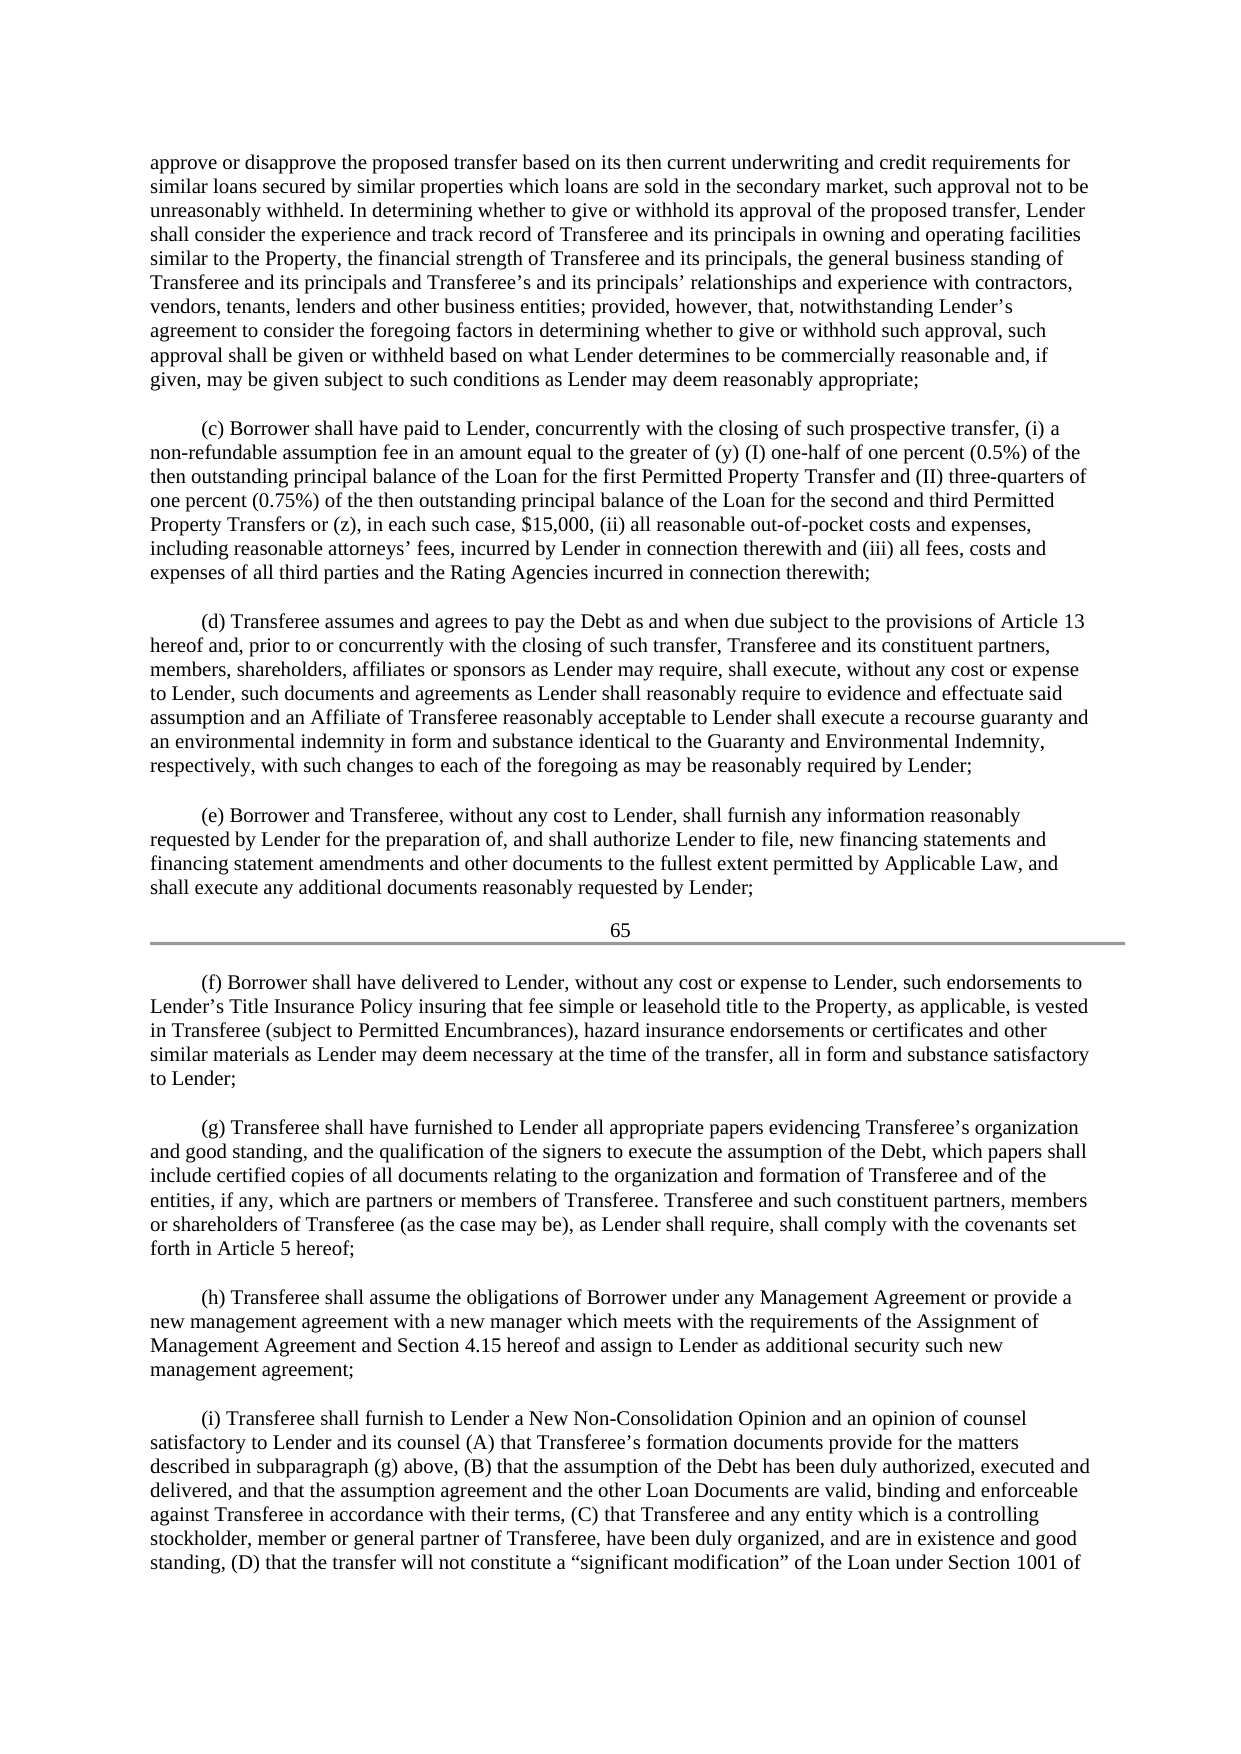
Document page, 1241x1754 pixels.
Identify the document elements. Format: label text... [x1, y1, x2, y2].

text (g) Transferee shall have furnished to Lender all appropriate papers evidencing Transferee’s organization and good standing, and the qualification of the signers to execute the assumption of the Debt, which papers shall include certified copies of all documents relating to the organization and formation of Transferee and of the entities, if any, which are partners or members of Transferee. Transferee and such constituent partners, members or shareholders of Transferee (as the case may be), as Lender shall require, shall comply with the covenants set forth in Article 5 hereof; [150, 1115, 1090, 1260]
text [150, 1406, 1090, 1574]
text (f) Borrower shall have delivered to Lender, without any cost or expense to Lender, such endorsements to Lender’s Title Insurance Policy insuring that fee simple or leasehold title to the Property, as applicable, is vested in Transferee (subject to Permitted Encumbrances), hazard insurance endorsements or certificates and other similar materials as Lender may deem necessary at the time of the transfer, all in form and substance satisfactory to Lender; [150, 970, 1090, 1090]
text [150, 150, 1090, 391]
text (h) Transferee shall assume the obligations of Borrower under any Management Agreement or provide a new management agreement with a new manager which meets with the requirements of the Assignment of Management Agreement and Section 4.15 hereof and assign to Lender as additional security such new management agreement; [150, 1285, 1090, 1381]
text (d) Transferee assumes and agrees to pay the Debt as and when due subject to the provisions of Article 13 hereof and, prior to or concurrently with the closing of such transfer, Transferee and its constituent partners, members, shareholders, affiliates or sponsors as Lender may require, shall execute, without any cost or expense to Lender, such documents and agreements as Lender shall reasonably require to evidence and effectuate said assumption and an Affiliate of Transferee reasonably acceptable to Lender shall execute a recourse guaranty and an environmental indemnity in form and substance identical to the Guaranty and Environmental Indemnity, respectively, with such changes to each of the foregoing as may be reasonably required by Lender; [150, 609, 1090, 777]
text (c) Borrower shall have paid to Lender, concurrently with the closing of such prospective transfer, (i) a non-refundable assumption fee in an amount equal to the greater of (y) (I) one-half of one percent (0.5%) of the then outstanding principal balance of the Loan for the first Permitted Property Transfer and (II) three-quarters of one percent (0.75%) of the then outstanding principal balance of the Loan for the second and third Permitted Property Transfers or (z), in each such case, $15,000, (ii) all reasonable out-of-pocket costs and expenses, including reasonable attorneys’ fees, incurred by Lender in connection therewith and (iii) all fees, costs and expenses of all third parties and the Rating Agencies incurred in connection therewith; [150, 416, 1090, 584]
text (e) Borrower and Transferee, without any cost to Lender, shall furnish any information reasonably requested by Lender for the preparation of, and shall authorize Lender to file, new financing statements and financing statement amendments and other documents to the fullest extent permitted by Applicable Law, and shall execute any additional documents reasonably requested by Lender; [150, 802, 1090, 899]
text 65 [150, 918, 1090, 941]
